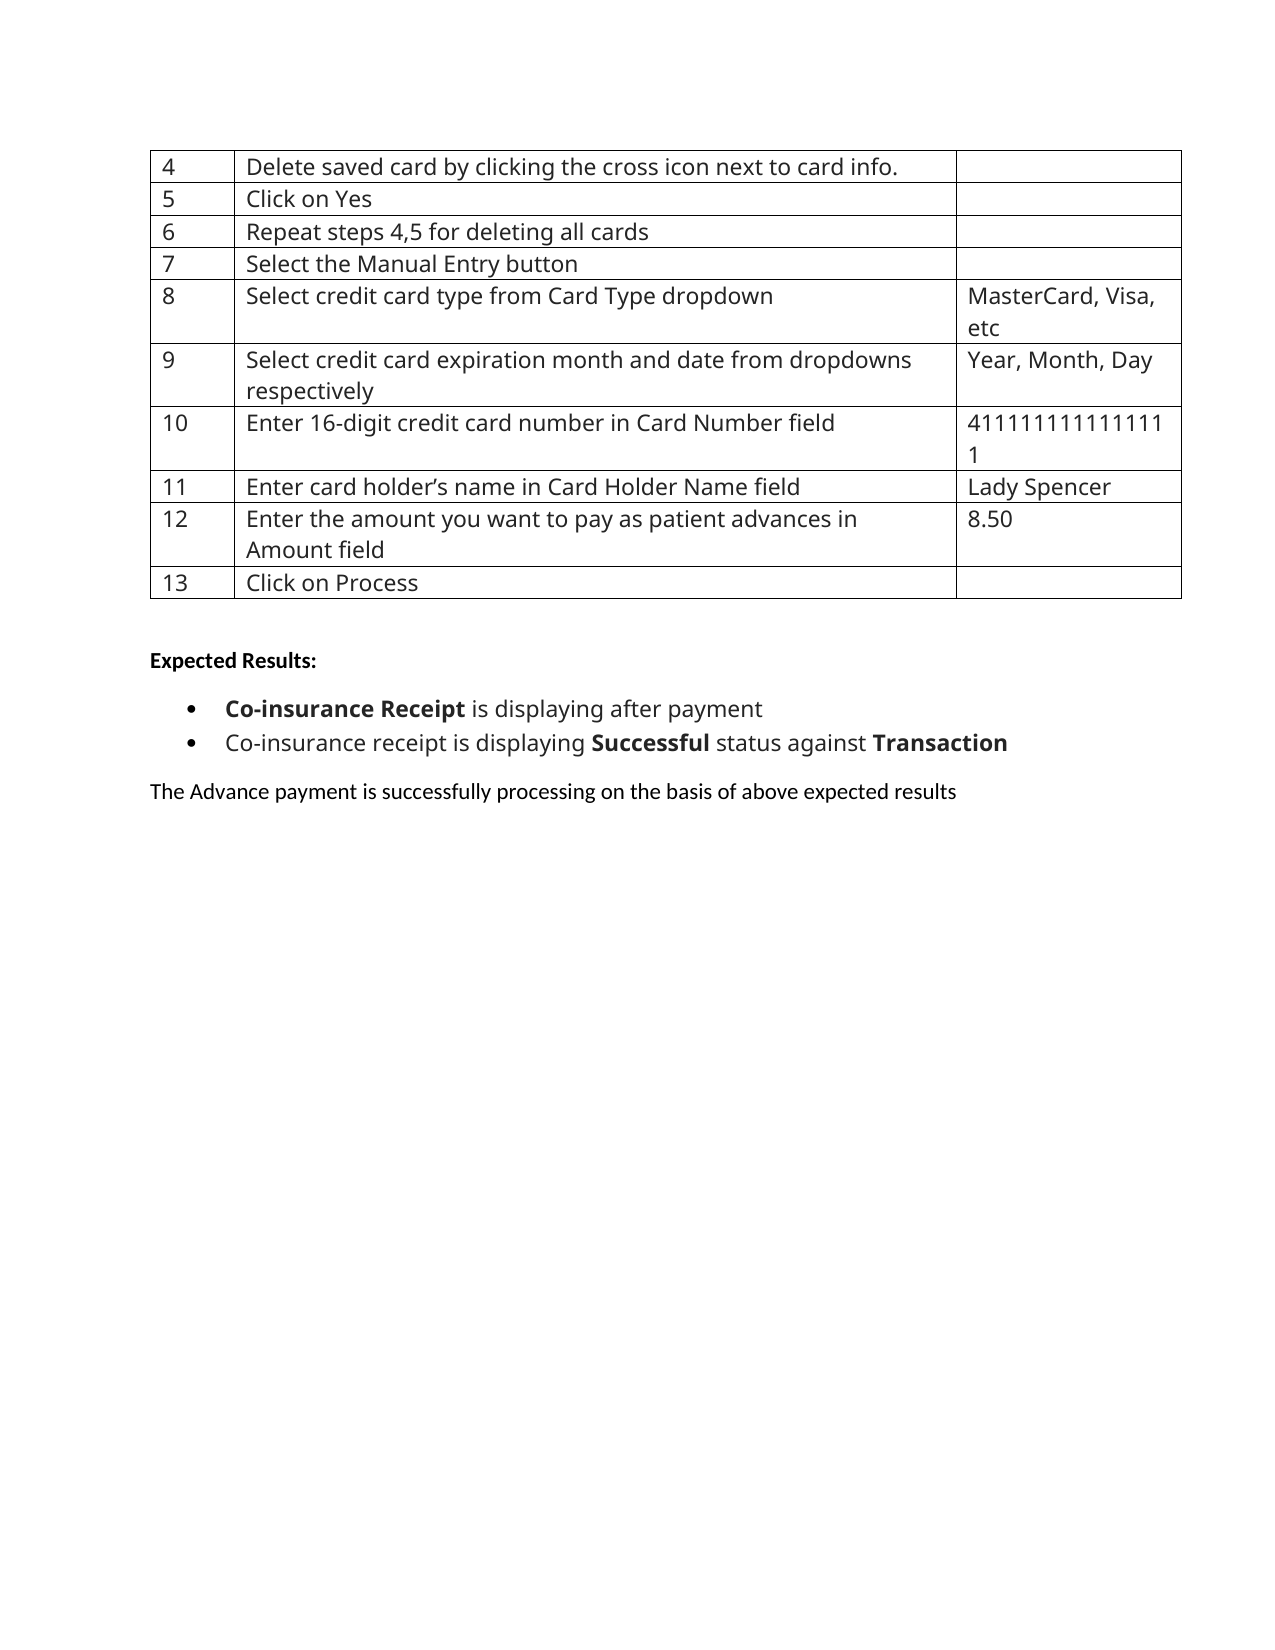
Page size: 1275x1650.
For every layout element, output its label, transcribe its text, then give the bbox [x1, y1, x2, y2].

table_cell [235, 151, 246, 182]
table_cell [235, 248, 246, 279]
table_cell Enter 16-digit credit card number in Card Number field [235, 407, 956, 470]
table_cell [957, 248, 967, 279]
table_cell 13 [151, 567, 234, 598]
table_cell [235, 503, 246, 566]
list Co-insurance Receipt is displaying after payment [187, 693, 1125, 724]
table_cell 4 [151, 151, 234, 182]
table_cell 6 [151, 216, 234, 247]
list Co-insurance receipt is displaying Successful status against Transaction [187, 726, 1125, 758]
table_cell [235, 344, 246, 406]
table_cell 5 [151, 183, 234, 214]
table_cell 8 [151, 280, 234, 343]
table_cell Select credit card type from Card Type dropdown [235, 280, 956, 343]
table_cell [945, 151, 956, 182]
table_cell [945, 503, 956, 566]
table_cell [1170, 216, 1181, 247]
table_cell Year, Month, Day [957, 344, 1181, 406]
text The Advance payment is successfully processing on the basis of above expected results [150, 777, 1125, 805]
table_cell [957, 216, 967, 247]
table_cell [957, 567, 967, 598]
table_cell 7 [151, 248, 234, 279]
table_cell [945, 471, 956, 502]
table_cell 12 [151, 503, 234, 566]
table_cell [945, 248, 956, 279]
table_cell 9 [151, 344, 234, 406]
table_cell [957, 151, 967, 182]
table_cell 11 [151, 471, 234, 502]
table_cell [1170, 248, 1181, 279]
table_cell 8.50 [957, 503, 1181, 566]
table_cell [1170, 151, 1181, 182]
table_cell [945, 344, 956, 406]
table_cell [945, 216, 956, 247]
table_cell 10 [151, 407, 234, 470]
table_cell [1170, 567, 1181, 598]
table_cell [957, 183, 967, 214]
text Expected Results: [150, 646, 1125, 674]
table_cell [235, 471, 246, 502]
table_cell [1170, 183, 1181, 214]
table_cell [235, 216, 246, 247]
